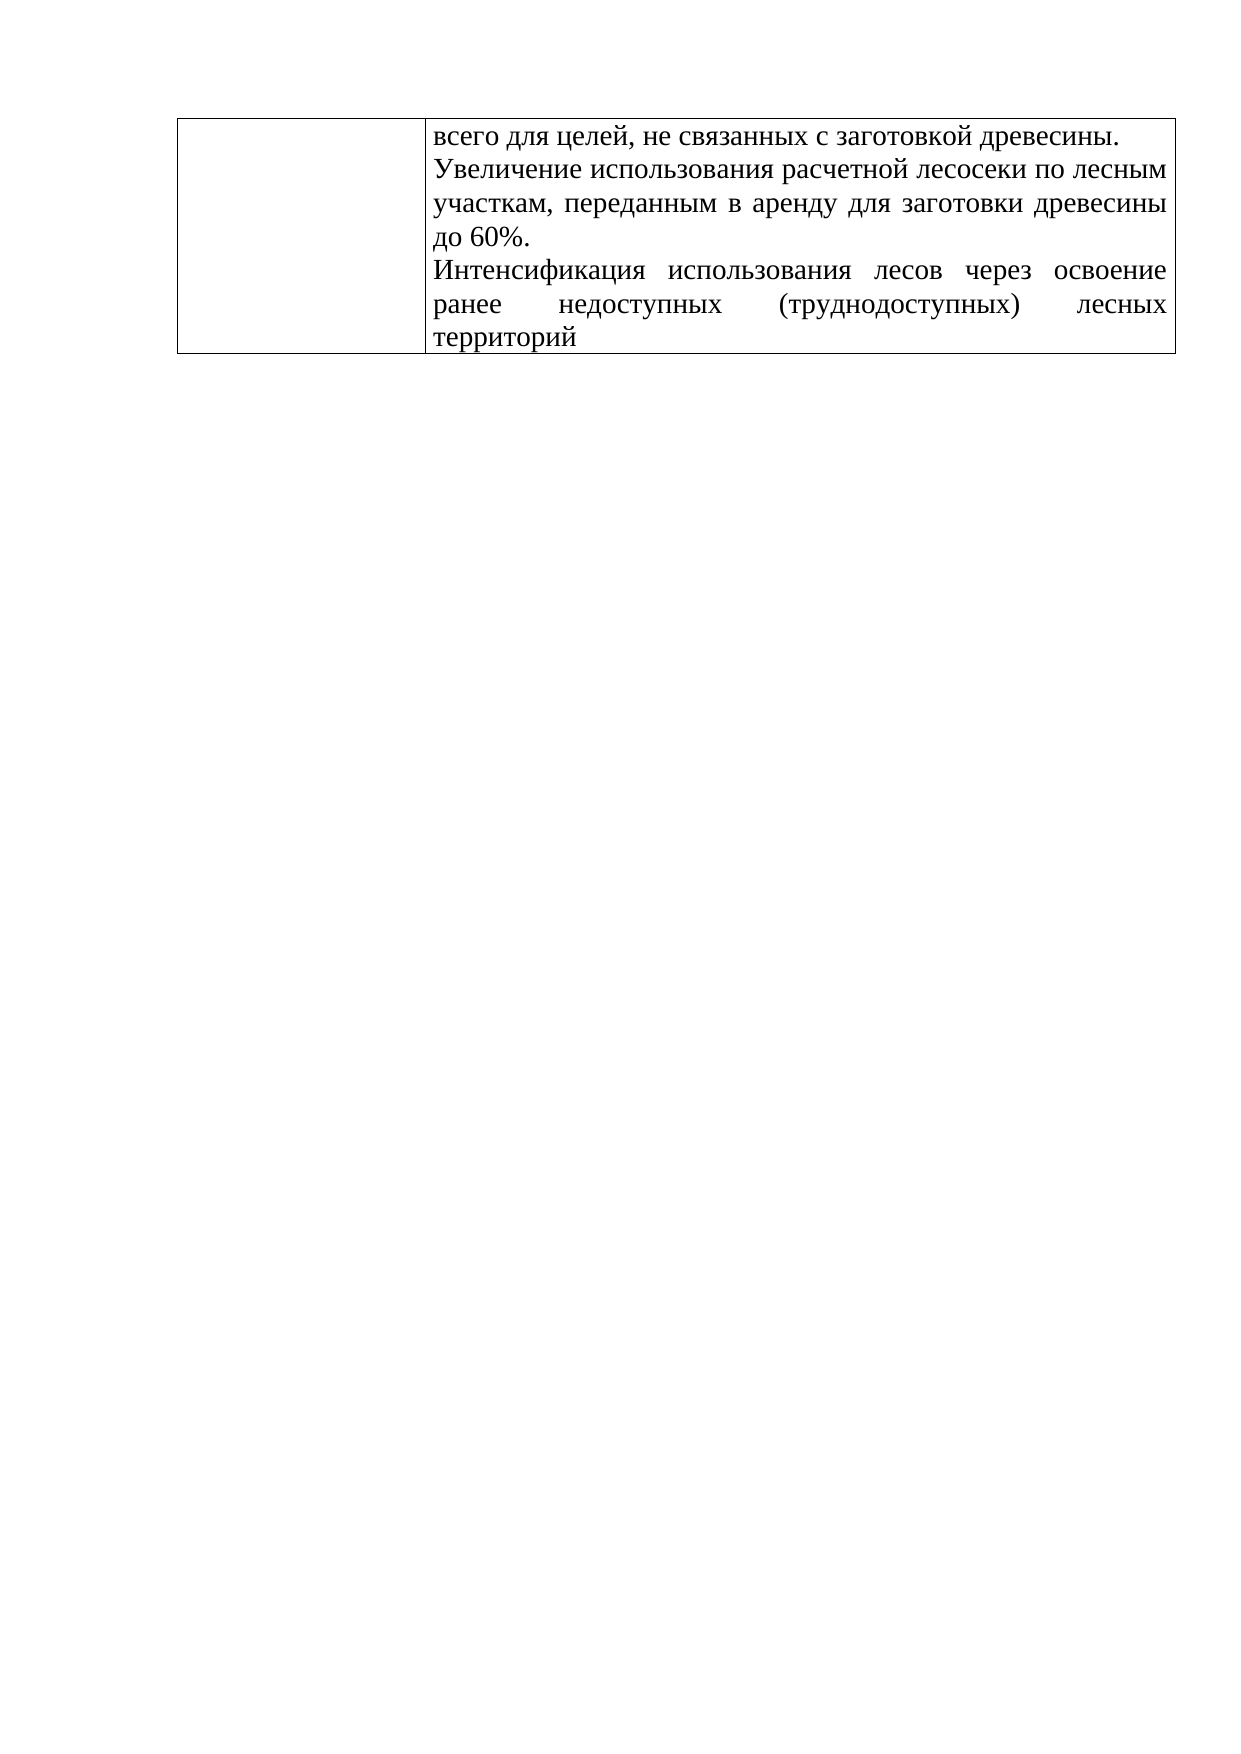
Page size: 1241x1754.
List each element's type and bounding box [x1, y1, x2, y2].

table_cell [178, 119, 425, 353]
table_cell [426, 119, 1175, 353]
